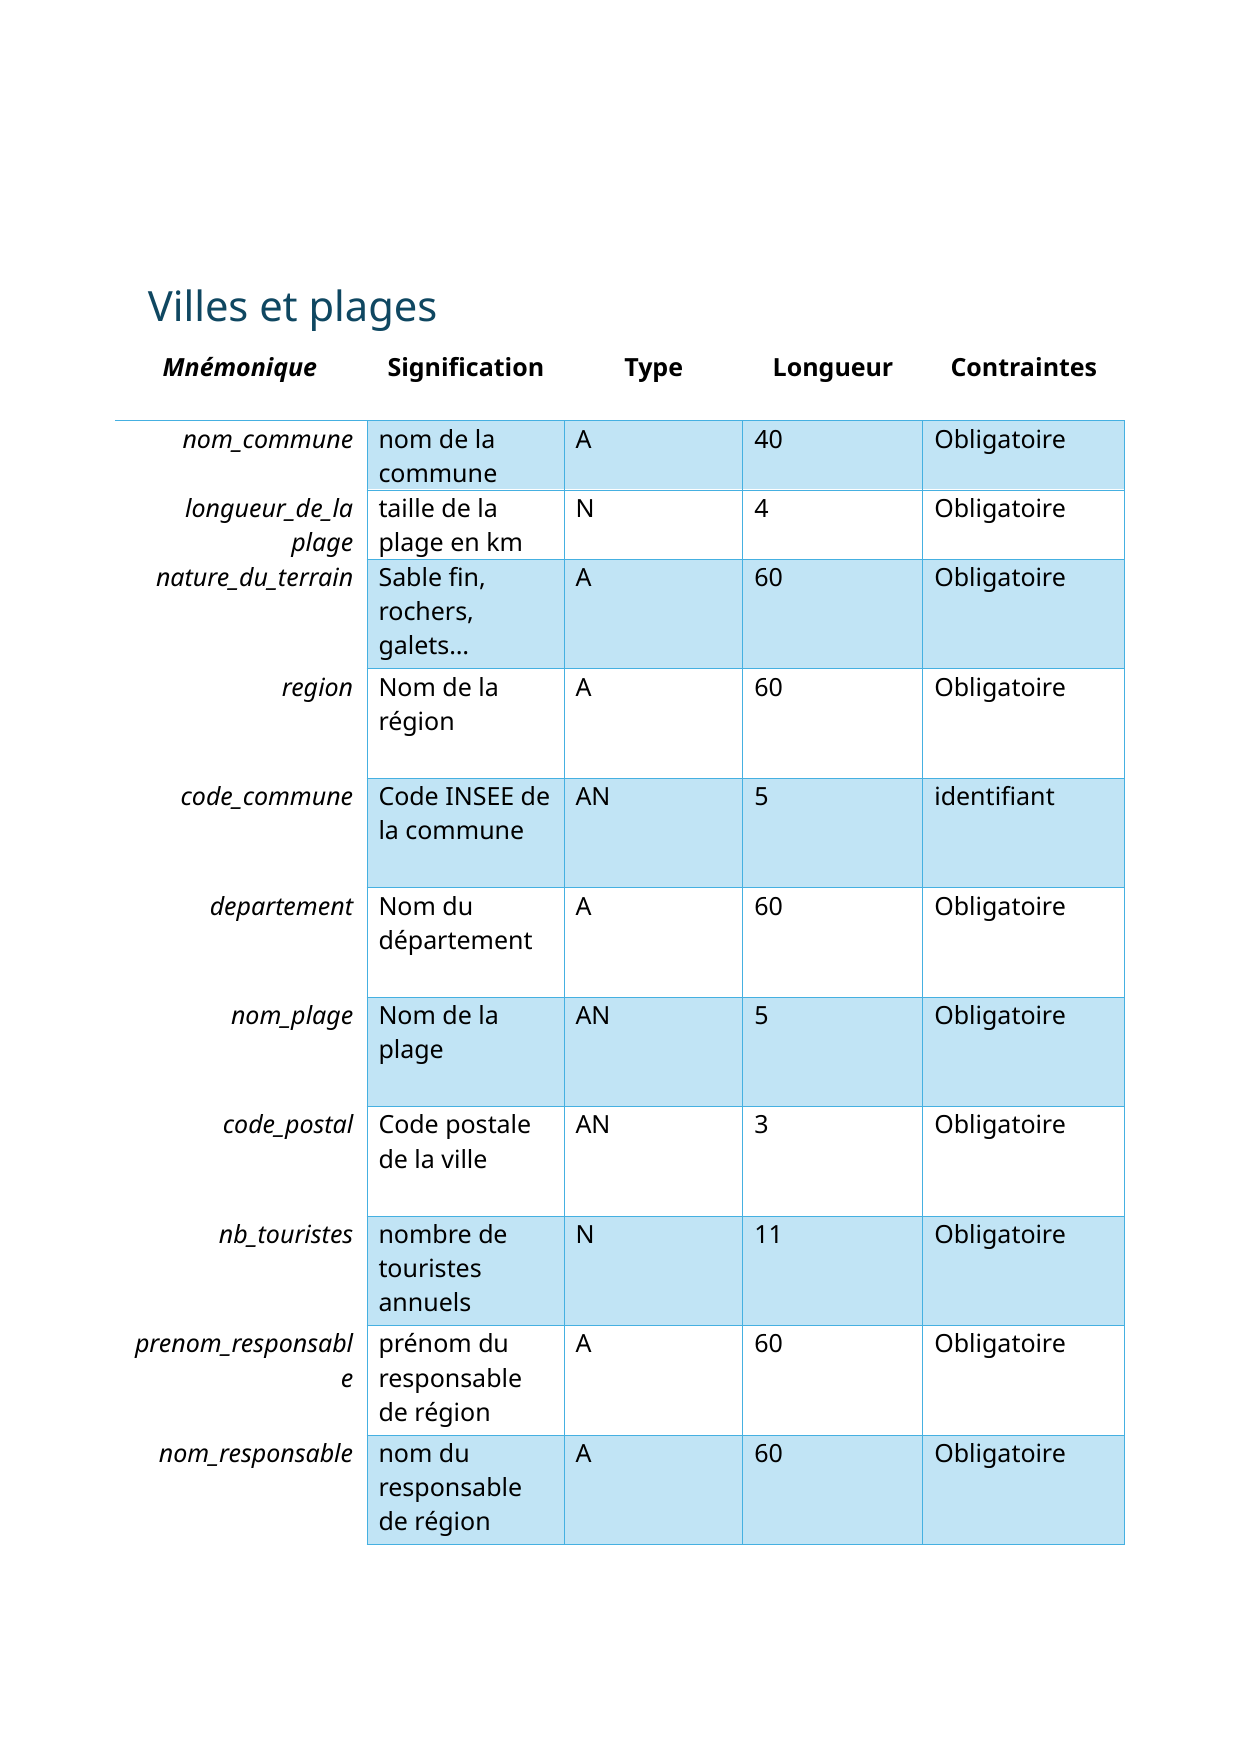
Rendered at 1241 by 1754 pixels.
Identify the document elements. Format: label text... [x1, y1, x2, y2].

table_cell Obligatoire [923, 421, 1124, 489]
table_cell prénom du responsable de région [368, 1326, 564, 1434]
table_cell 60 [743, 669, 922, 778]
table_cell A [565, 1436, 742, 1544]
table_cell Sable fin, rochers, galets… [368, 560, 564, 668]
table_cell Code INSEE de la commune [368, 779, 564, 887]
table_cell taille de la plage en km [368, 491, 564, 559]
table_cell nom_plage [115, 997, 367, 1106]
table_cell Obligatoire [923, 1436, 1124, 1544]
table_cell code_commune [115, 778, 367, 887]
table_cell Nom de la région [368, 669, 564, 778]
table_cell AN [565, 1107, 742, 1216]
table_cell Nom de la plage [368, 998, 564, 1106]
table_cell Obligatoire [923, 1107, 1124, 1216]
table_cell AN [565, 779, 742, 887]
table_cell nom de la commune [368, 421, 564, 489]
table_cell longueur_de_la plage [115, 490, 367, 559]
table_cell AN [565, 998, 742, 1106]
table_cell 5 [743, 998, 922, 1106]
table_cell Obligatoire [923, 1217, 1124, 1325]
table_header Contraintes [923, 350, 1125, 420]
table_cell prenom_responsable [115, 1325, 367, 1434]
table_cell 60 [743, 560, 922, 668]
table_cell nature_du_terrain [115, 559, 367, 668]
table_cell departement [115, 887, 367, 997]
table_cell Obligatoire [923, 491, 1124, 559]
table_header Mnémonique [115, 350, 367, 420]
table_cell nom du responsable de région [368, 1436, 564, 1544]
table_cell Obligatoire [923, 998, 1124, 1106]
table_cell A [565, 421, 742, 489]
table_cell 5 [743, 779, 922, 887]
table_cell N [565, 1217, 742, 1325]
table_cell A [565, 1326, 742, 1434]
table_cell 60 [743, 1436, 922, 1544]
table_cell nom_responsable [115, 1435, 367, 1544]
table_header Type [564, 350, 743, 420]
table_cell nb_touristes [115, 1216, 367, 1325]
table_cell 11 [743, 1217, 922, 1325]
table_cell Obligatoire [923, 888, 1124, 997]
table_cell code_postal [115, 1106, 367, 1216]
subtitle Villes et plages [148, 276, 1093, 333]
table_cell Nom du département [368, 888, 564, 997]
table_cell 40 [743, 421, 922, 489]
table_cell A [565, 888, 742, 997]
table_cell A [565, 669, 742, 778]
table_cell 4 [743, 491, 922, 559]
table_header Signification [367, 350, 564, 420]
table_header Longueur [743, 350, 923, 420]
table_cell 60 [743, 888, 922, 997]
table_cell Obligatoire [923, 669, 1124, 778]
table_cell region [115, 668, 367, 778]
table_cell A [565, 560, 742, 668]
table_cell 3 [743, 1107, 922, 1216]
table_cell nom_commune [115, 421, 367, 489]
table_cell 60 [743, 1326, 922, 1434]
table_cell nombre de touristes annuels [368, 1217, 564, 1325]
table_cell Obligatoire [923, 1326, 1124, 1434]
table_cell N [565, 491, 742, 559]
table_cell Code postale de la ville [368, 1107, 564, 1216]
table_cell Obligatoire [923, 560, 1124, 668]
table_cell identifiant [923, 779, 1124, 887]
